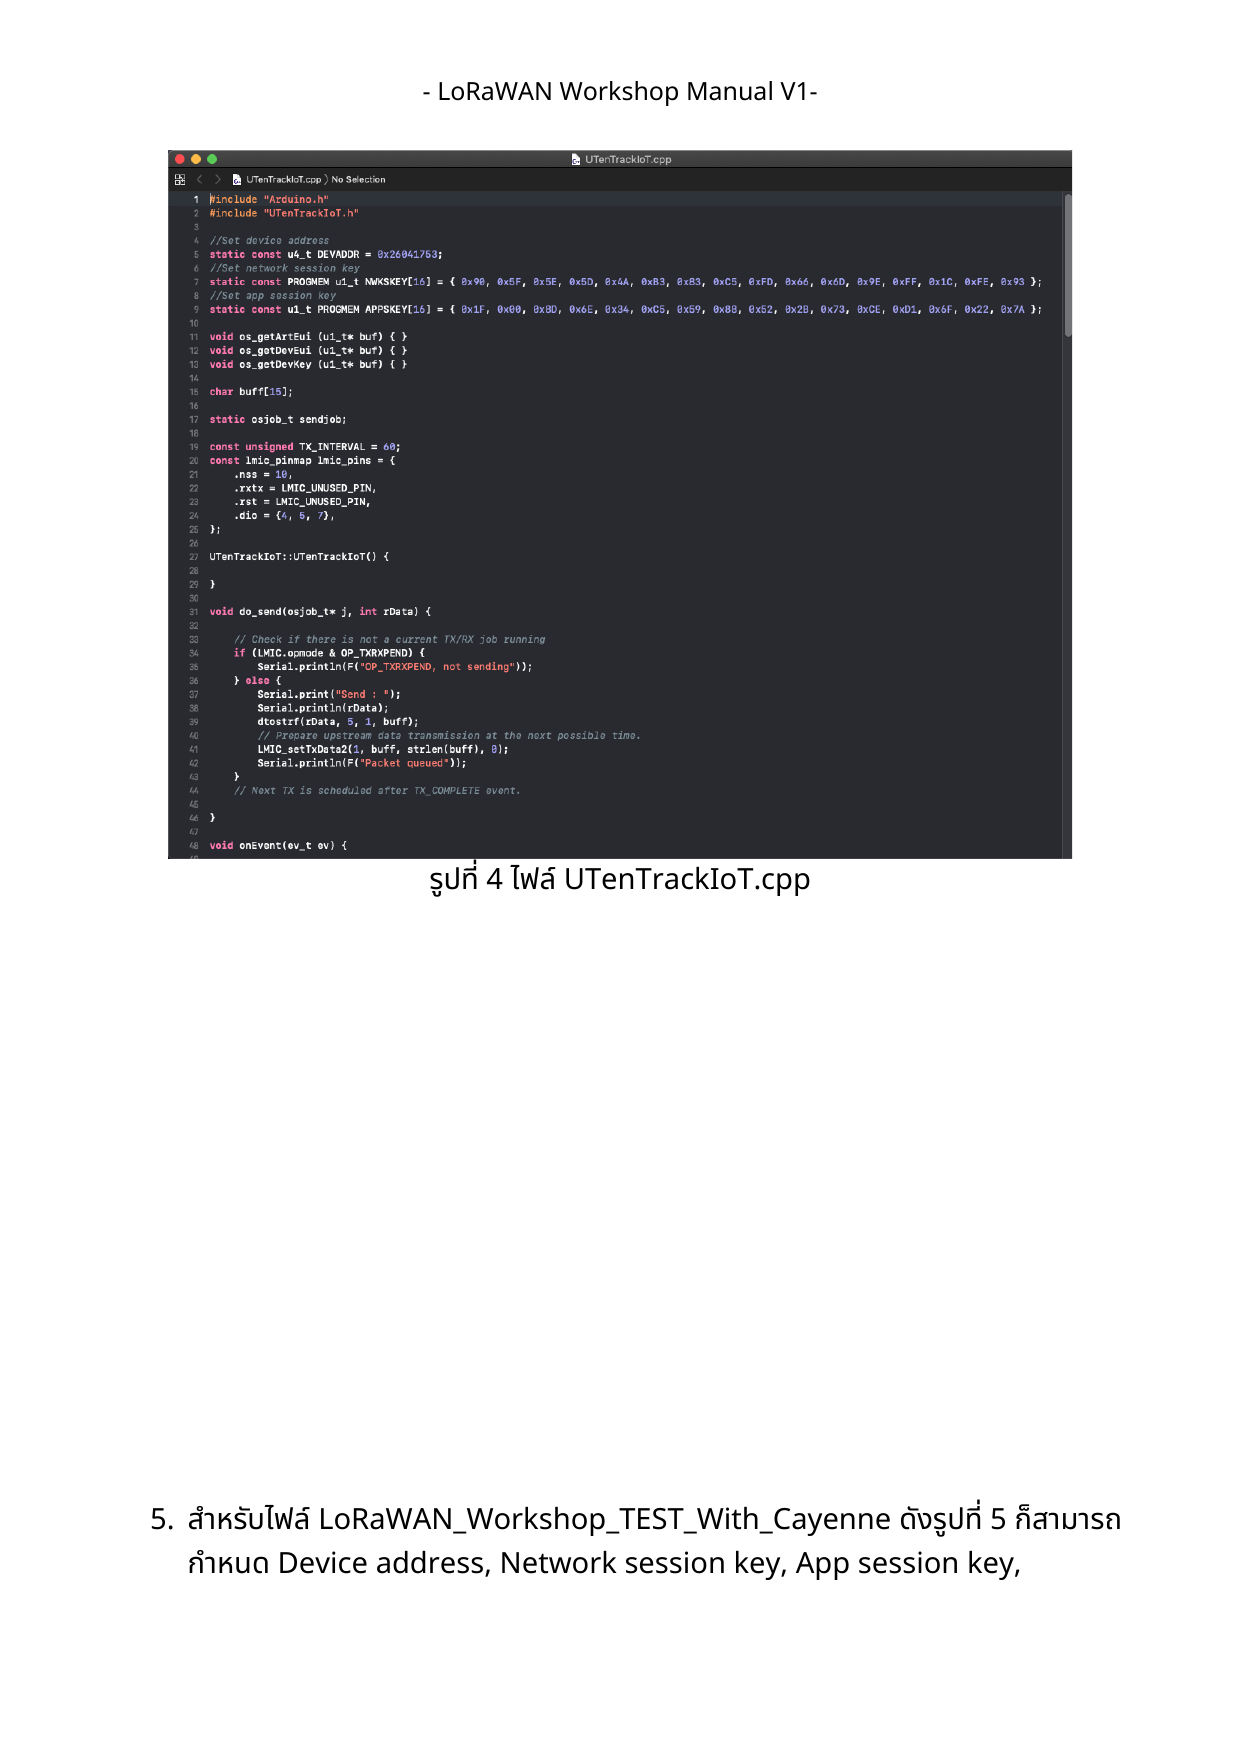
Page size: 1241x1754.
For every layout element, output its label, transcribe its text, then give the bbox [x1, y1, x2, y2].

text รูปที่ 4 ไฟล์ UTenTrackIoT.cpp [112, 859, 1128, 903]
picture [168, 150, 1073, 859]
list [150, 1498, 1128, 1587]
